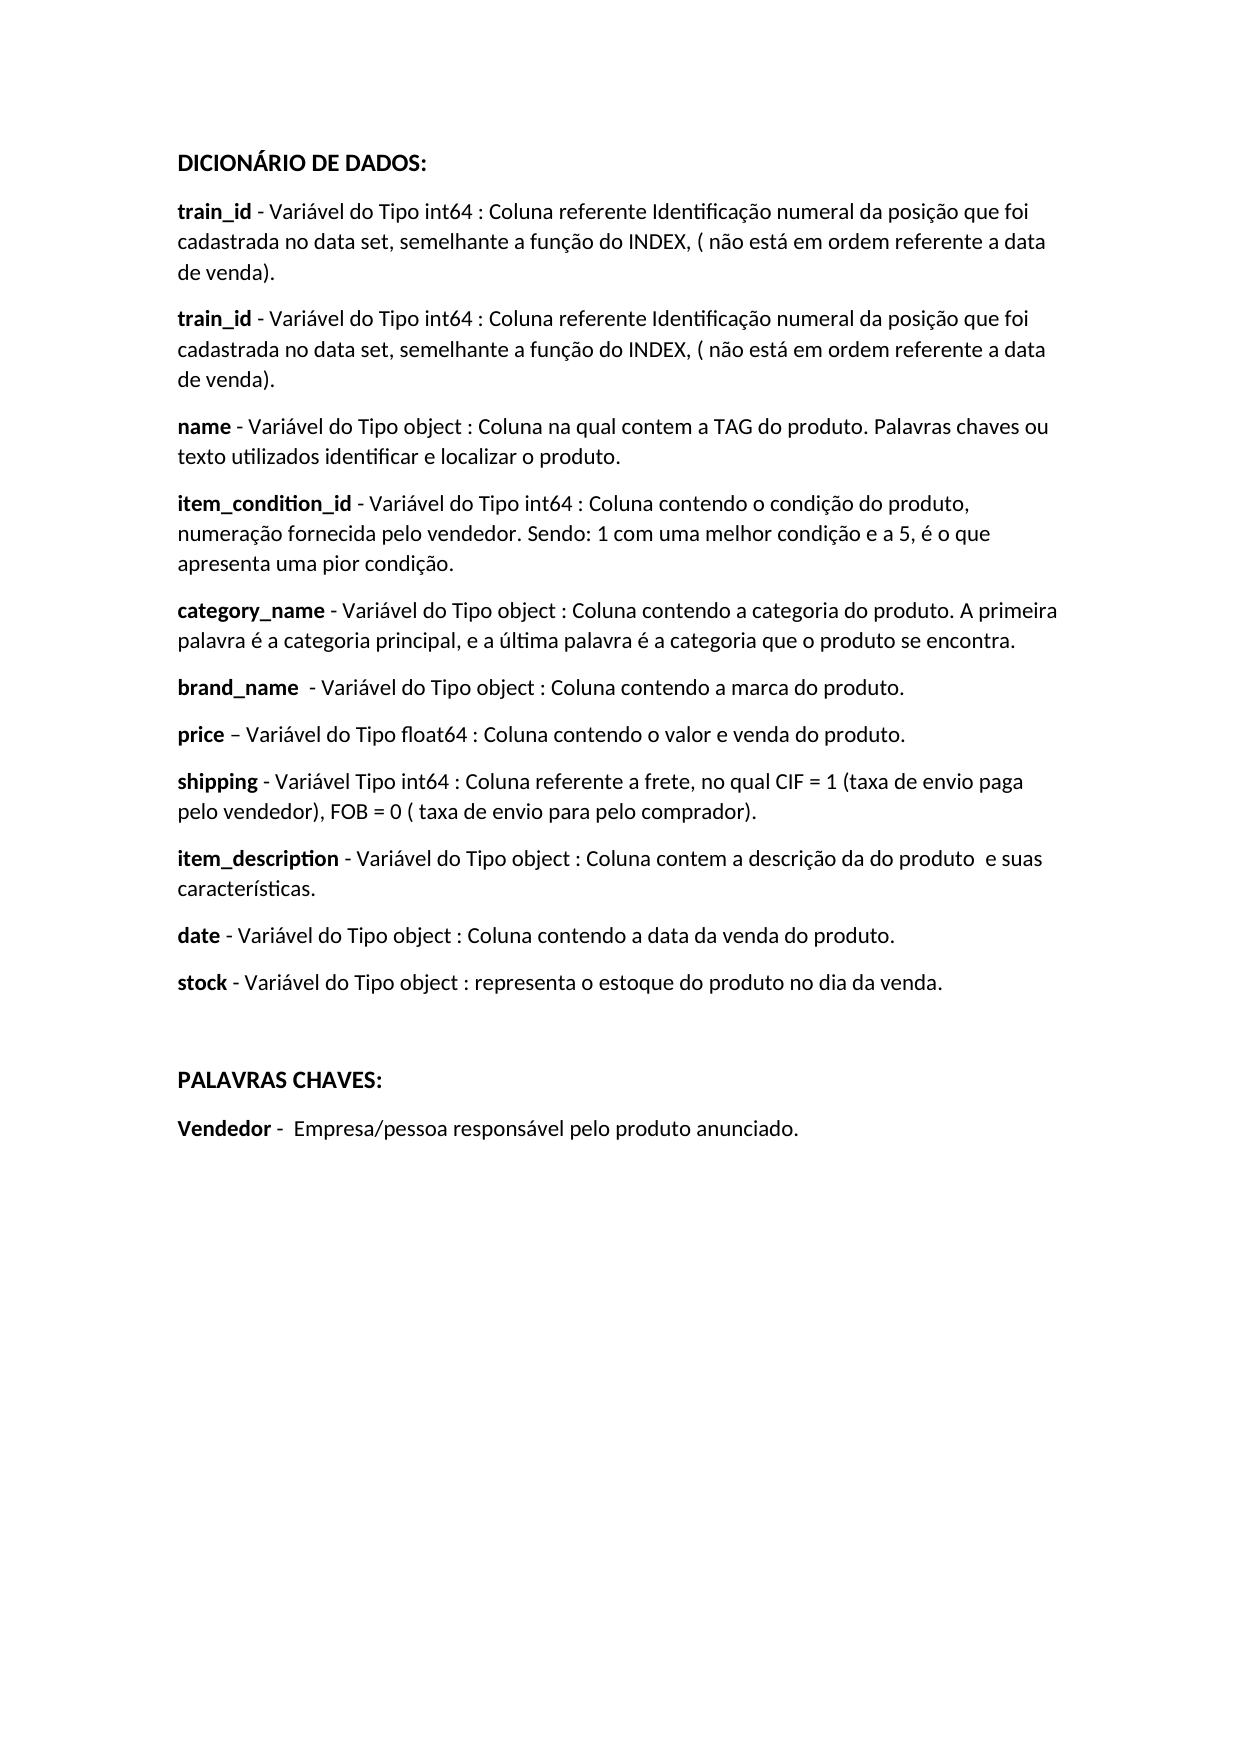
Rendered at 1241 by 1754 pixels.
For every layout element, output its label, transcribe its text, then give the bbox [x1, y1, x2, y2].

text item_description - Variável do Tipo object : Coluna contem a descrição da do produto e suas características. [177, 844, 1063, 902]
text stock - Variável do Tipo object : representa o estoque do produto no dia da venda. [177, 968, 1063, 996]
text name - Variável do Tipo object : Coluna na qual contem a TAG do produto. Palavras chaves ou texto utilizados identificar e localizar o produto. [177, 412, 1063, 470]
text DICIONÁRIO DE DADOS: [177, 148, 1063, 178]
text brand_name - Variável do Tipo object : Coluna contendo a marca do produto. [177, 673, 1063, 701]
text train_id - Variável do Tipo int64 : Coluna referente Identificação numeral da posição que foi cadastrada no data set, semelhante a função do INDEX, ( não está em ordem referente a data de venda). [177, 197, 1063, 286]
text train_id - Variável do Tipo int64 : Coluna referente Identificação numeral da posição que foi cadastrada no data set, semelhante a função do INDEX, ( não está em ordem referente a data de venda). [177, 304, 1063, 393]
text category_name - Variável do Tipo object : Coluna contendo a categoria do produto. A primeira palavra é a categoria principal, e a última palavra é a categoria que o produto se encontra. [177, 596, 1063, 654]
text date - Variável do Tipo object : Coluna contendo a data da venda do produto. [177, 921, 1063, 949]
text price – Variável do Tipo float64 : Coluna contendo o valor e venda do produto. [177, 720, 1063, 748]
text item_condition_id - Variável do Tipo int64 : Coluna contendo o condição do produto, numeração fornecida pelo vendedor. Sendo: 1 com uma melhor condição e a 5, é o que apresenta uma pior condição. [177, 489, 1063, 577]
text shipping - Variável Tipo int64 : Coluna referente a frete, no qual CIF = 1 (taxa de envio paga pelo vendedor), FOB = 0 ( taxa de envio para pelo comprador). [177, 767, 1063, 825]
text PALAVRAS CHAVES: [177, 1064, 1063, 1095]
text Vendedor - Empresa/pessoa responsável pelo produto anunciado. [177, 1114, 1063, 1142]
